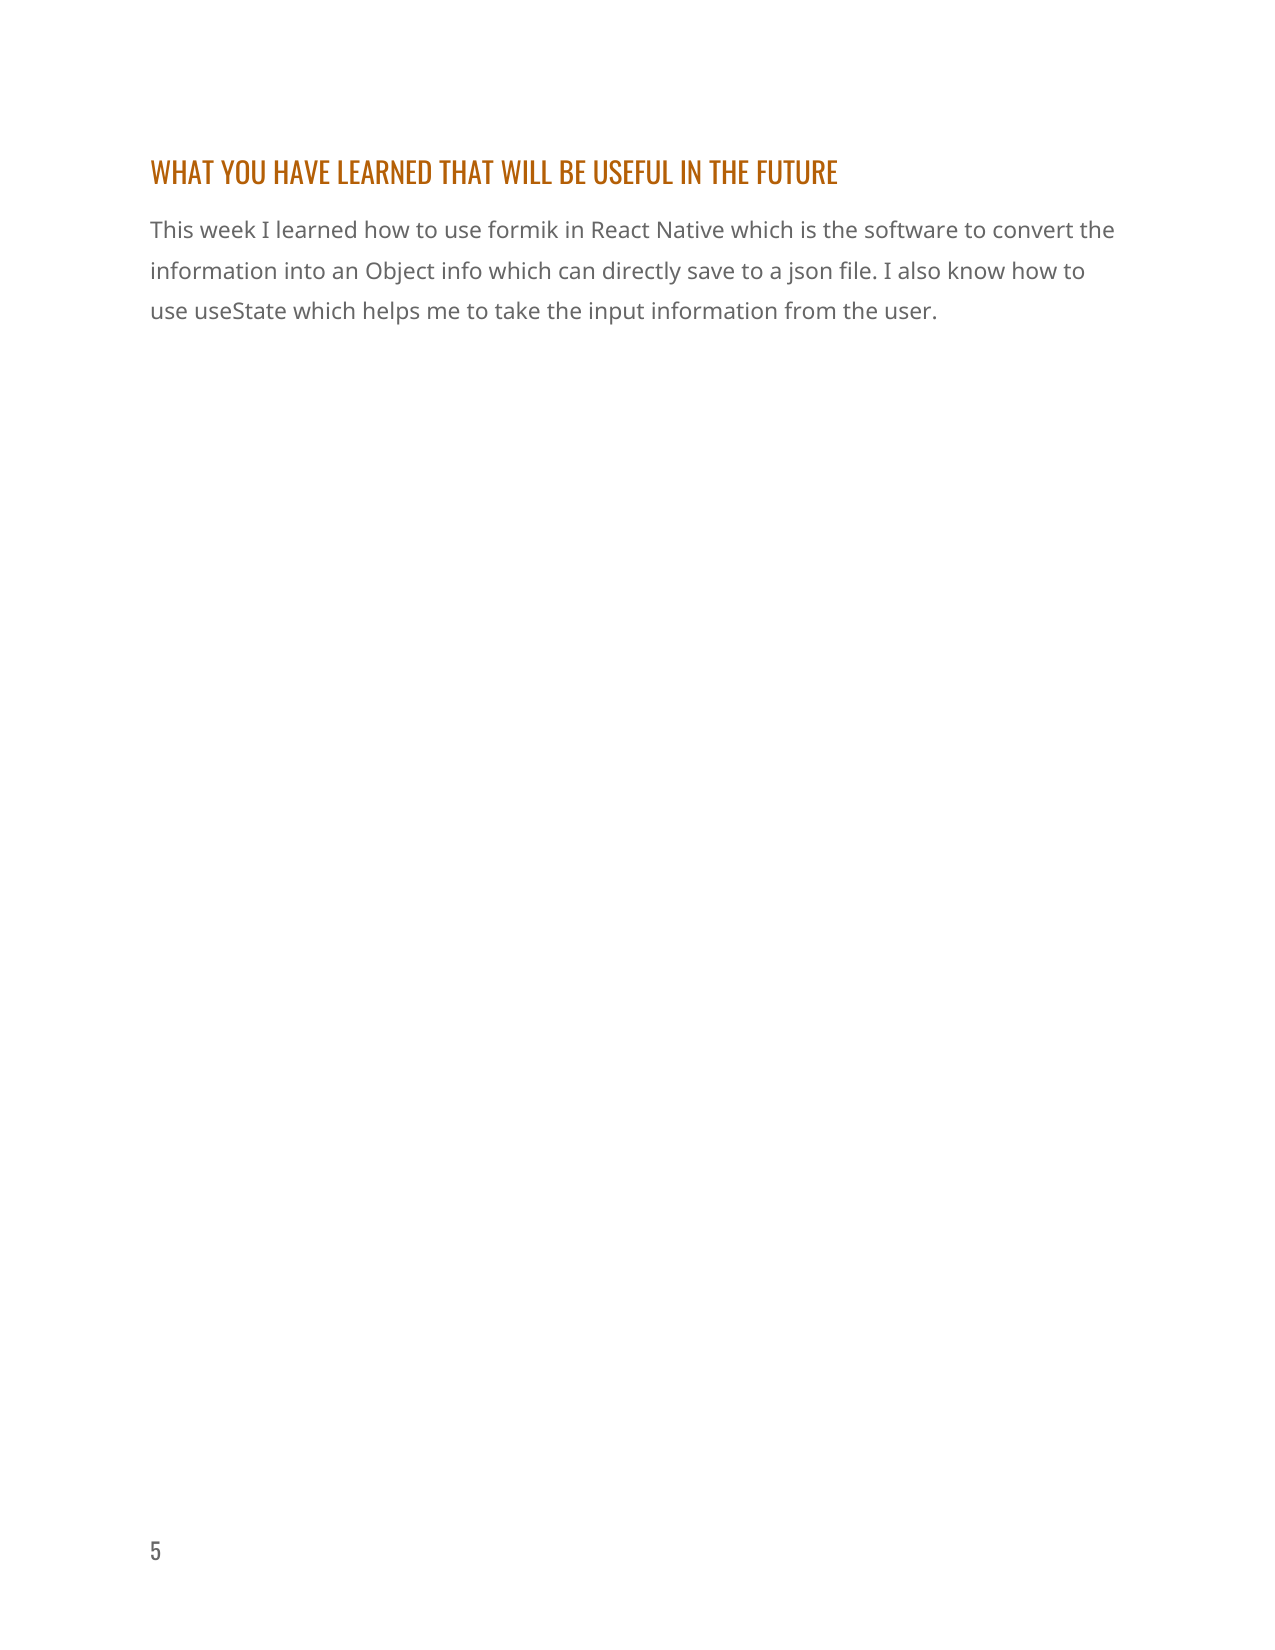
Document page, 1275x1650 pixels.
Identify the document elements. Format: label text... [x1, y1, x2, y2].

text This week I learned how to use formik in React Native which is the software to convert the information into an Object info which can directly save to a json file. I also know how to use useState which helps me to take the input information from the user. [150, 214, 1125, 327]
subtitle WHAT YOU HAVE LEARNED THAT WILL BE USEFUL IN THE FUTURE [150, 150, 1125, 193]
